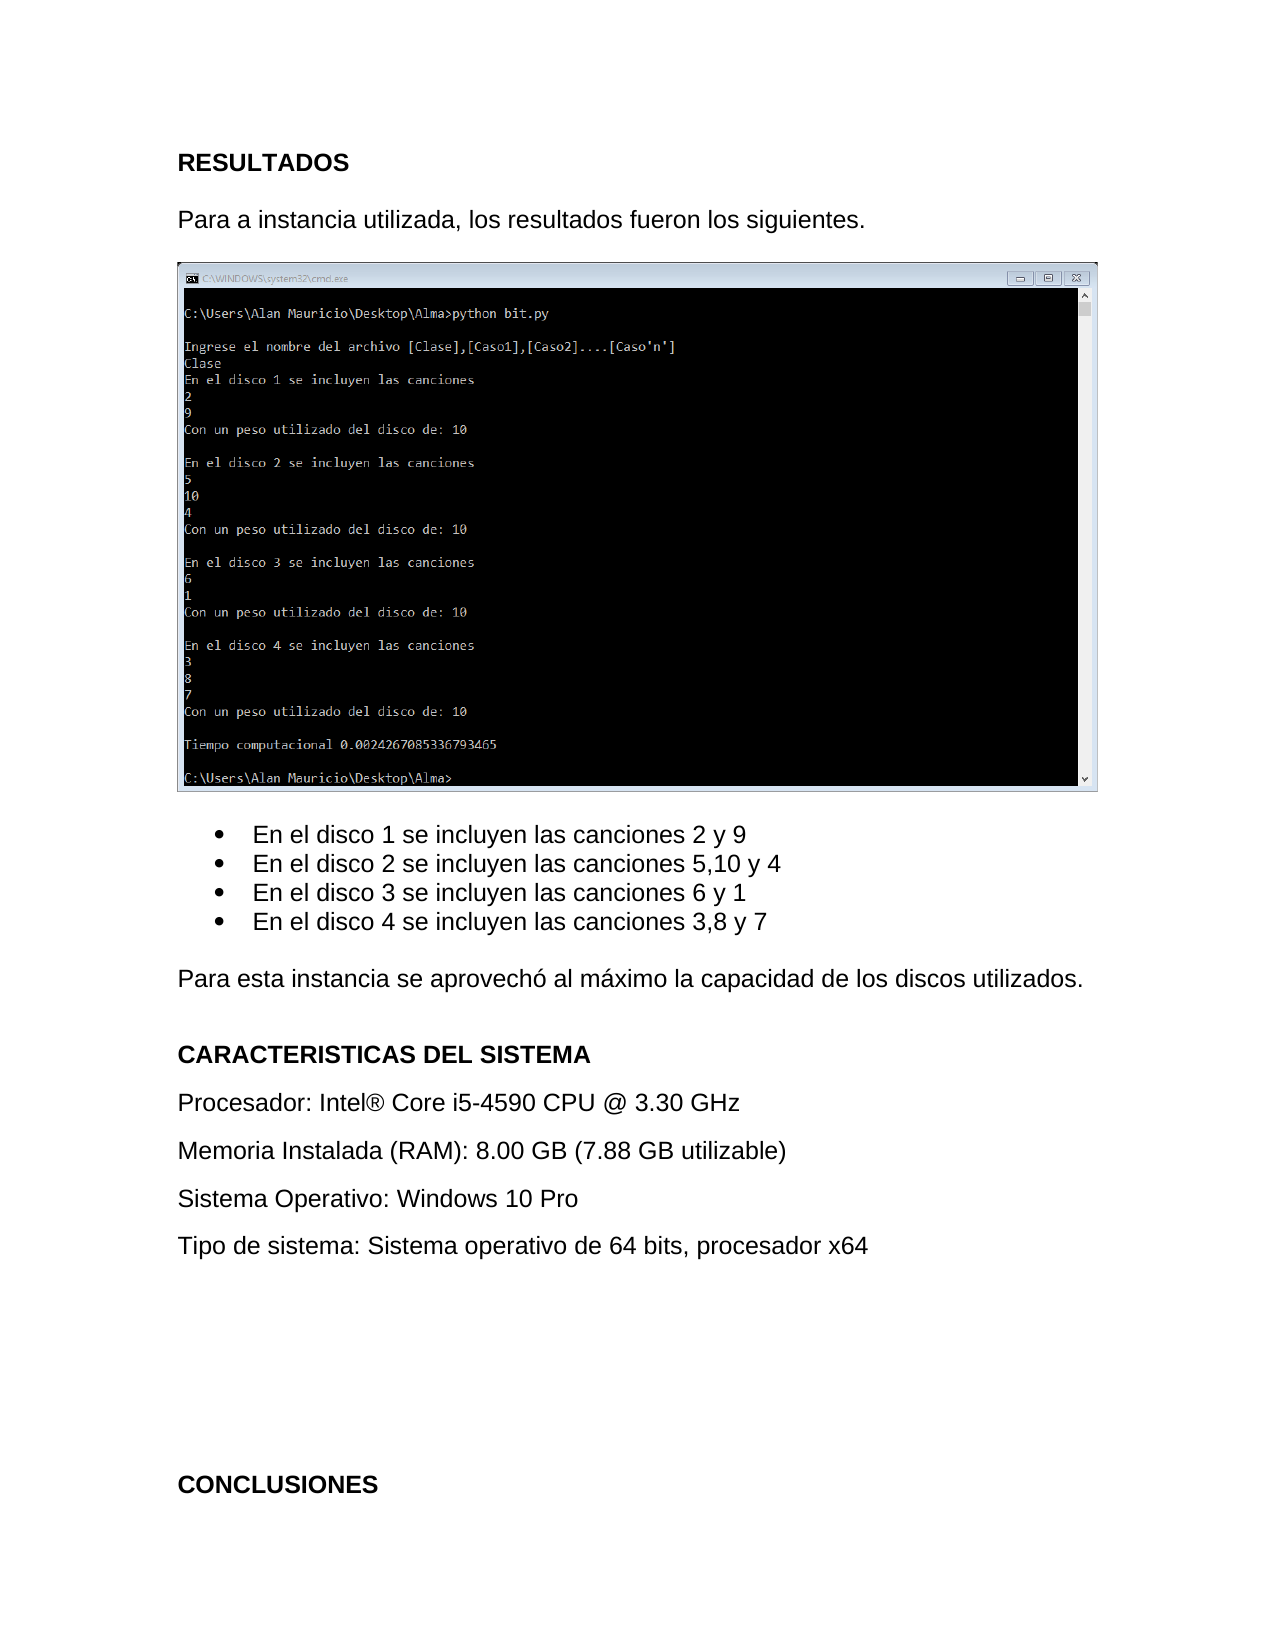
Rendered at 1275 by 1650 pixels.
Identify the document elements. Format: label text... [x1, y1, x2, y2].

text Procesador: Intel® Core i5-4590 CPU @ 3.30 GHz [177, 1088, 1098, 1117]
text CONCLUSIONES [177, 1470, 1098, 1499]
list En el disco 1 se incluyen las canciones 2 y 9 [215, 820, 1098, 849]
text Memoria Instalada (RAM): 8.00 GB (7.88 GB utilizable) [177, 1136, 1098, 1165]
text Para esta instancia se aprovechó al máximo la capacidad de los discos utilizados. [177, 964, 1098, 993]
list En el disco 2 se incluyen las canciones 5,10 y 4 [215, 849, 1098, 878]
text Para a instancia utilizada, los resultados fueron los siguientes. [177, 205, 1098, 234]
text Tipo de sistema: Sistema operativo de 64 bits, procesador x64 [177, 1231, 1098, 1260]
list En el disco 3 se incluyen las canciones 6 y 1 [215, 878, 1098, 906]
text CARACTERISTICAS DEL SISTEMA [177, 1041, 1098, 1069]
text RESULTADOS [177, 148, 1098, 176]
list En el disco 4 se incluyen las canciones 3,8 y 7 [215, 906, 1098, 935]
text Sistema Operativo: Windows 10 Pro [177, 1184, 1098, 1212]
